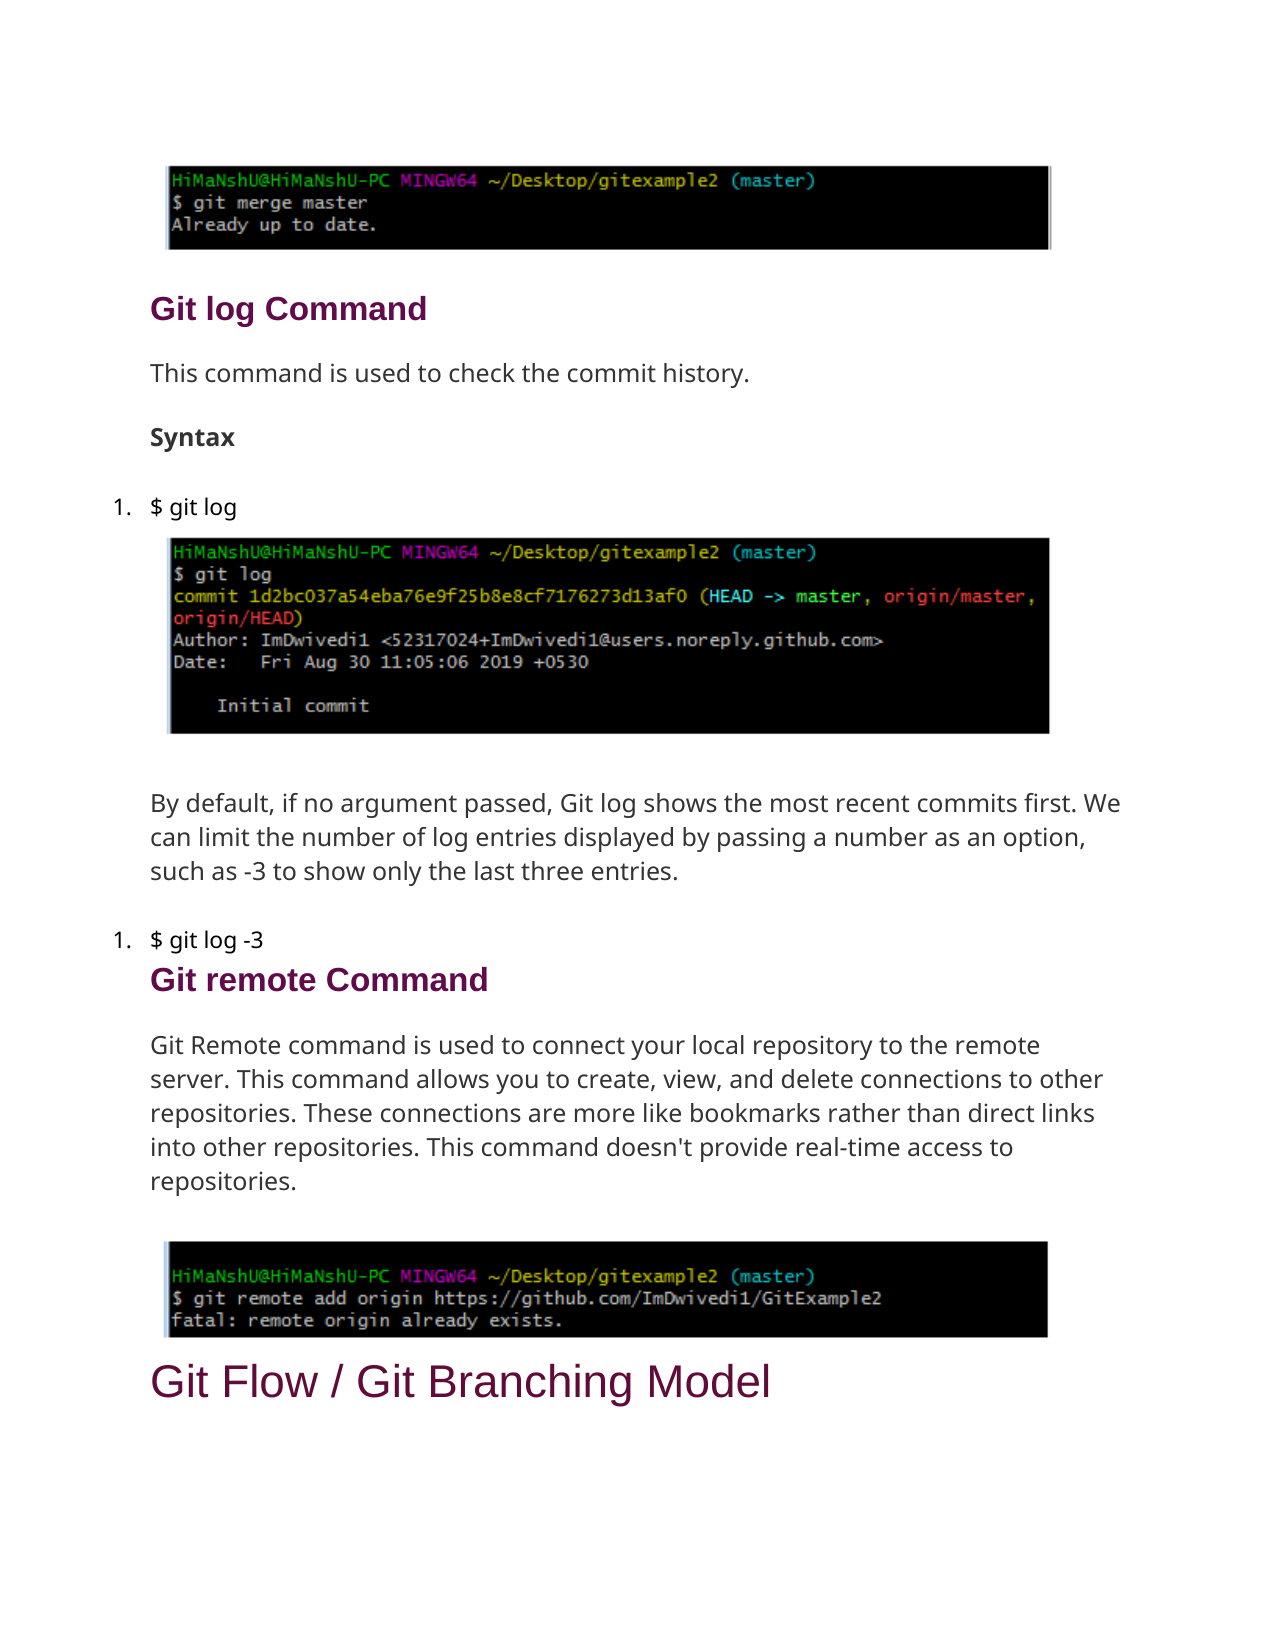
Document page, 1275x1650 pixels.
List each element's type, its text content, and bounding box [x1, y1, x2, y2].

list $ git log -3 [112, 917, 1125, 956]
list $ git log [112, 483, 1125, 522]
picture [150, 150, 1072, 272]
picture [150, 521, 1073, 756]
subtitle Git remote Command [150, 960, 1125, 998]
text This command is used to check the commit history. [150, 356, 1125, 390]
text Syntax [150, 419, 1125, 453]
subtitle Git log Command [150, 288, 1125, 327]
text By default, if no argument passed, Git log shows the most recent commits first. We can limit the number of log entries displayed by passing a number as an option, such as -3 to show only the last three entries. [150, 785, 1125, 887]
text Git Remote command is used to connect your local repository to the remote server. This command allows you to create, view, and delete connections to other repositories. These connections are more like bookmarks rather than direct links into other repositories. This command doesn't provide real-time access to repositories. [150, 1027, 1125, 1198]
picture [150, 1226, 1073, 1355]
